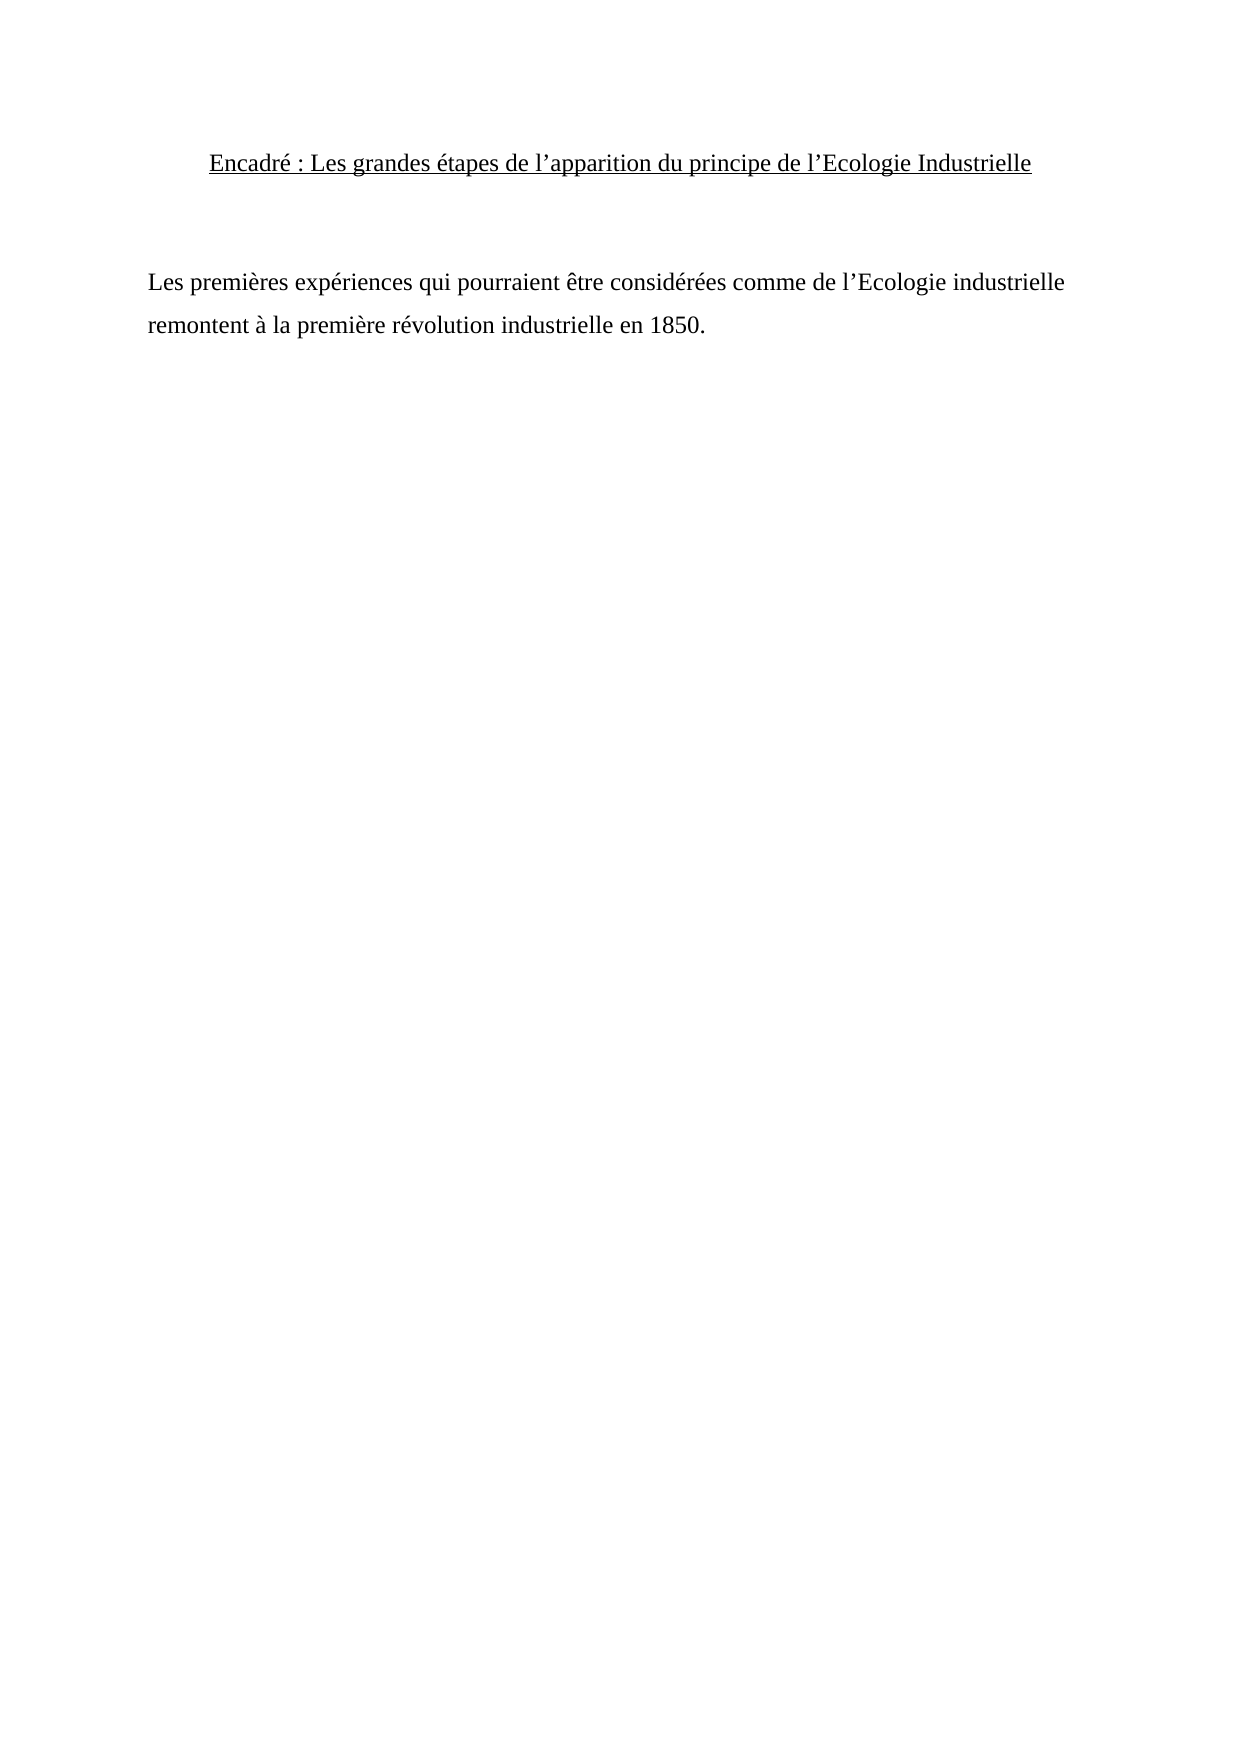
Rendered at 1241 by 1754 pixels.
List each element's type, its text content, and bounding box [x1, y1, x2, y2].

text Encadré : Les grandes étapes de l’apparition du principe de l’Ecologie Industrielle [148, 148, 1093, 176]
text Les premières expériences qui pourraient être considérées comme de l’Ecologie industrielle remontent à la première révolution industrielle en 1850. [148, 267, 1093, 339]
